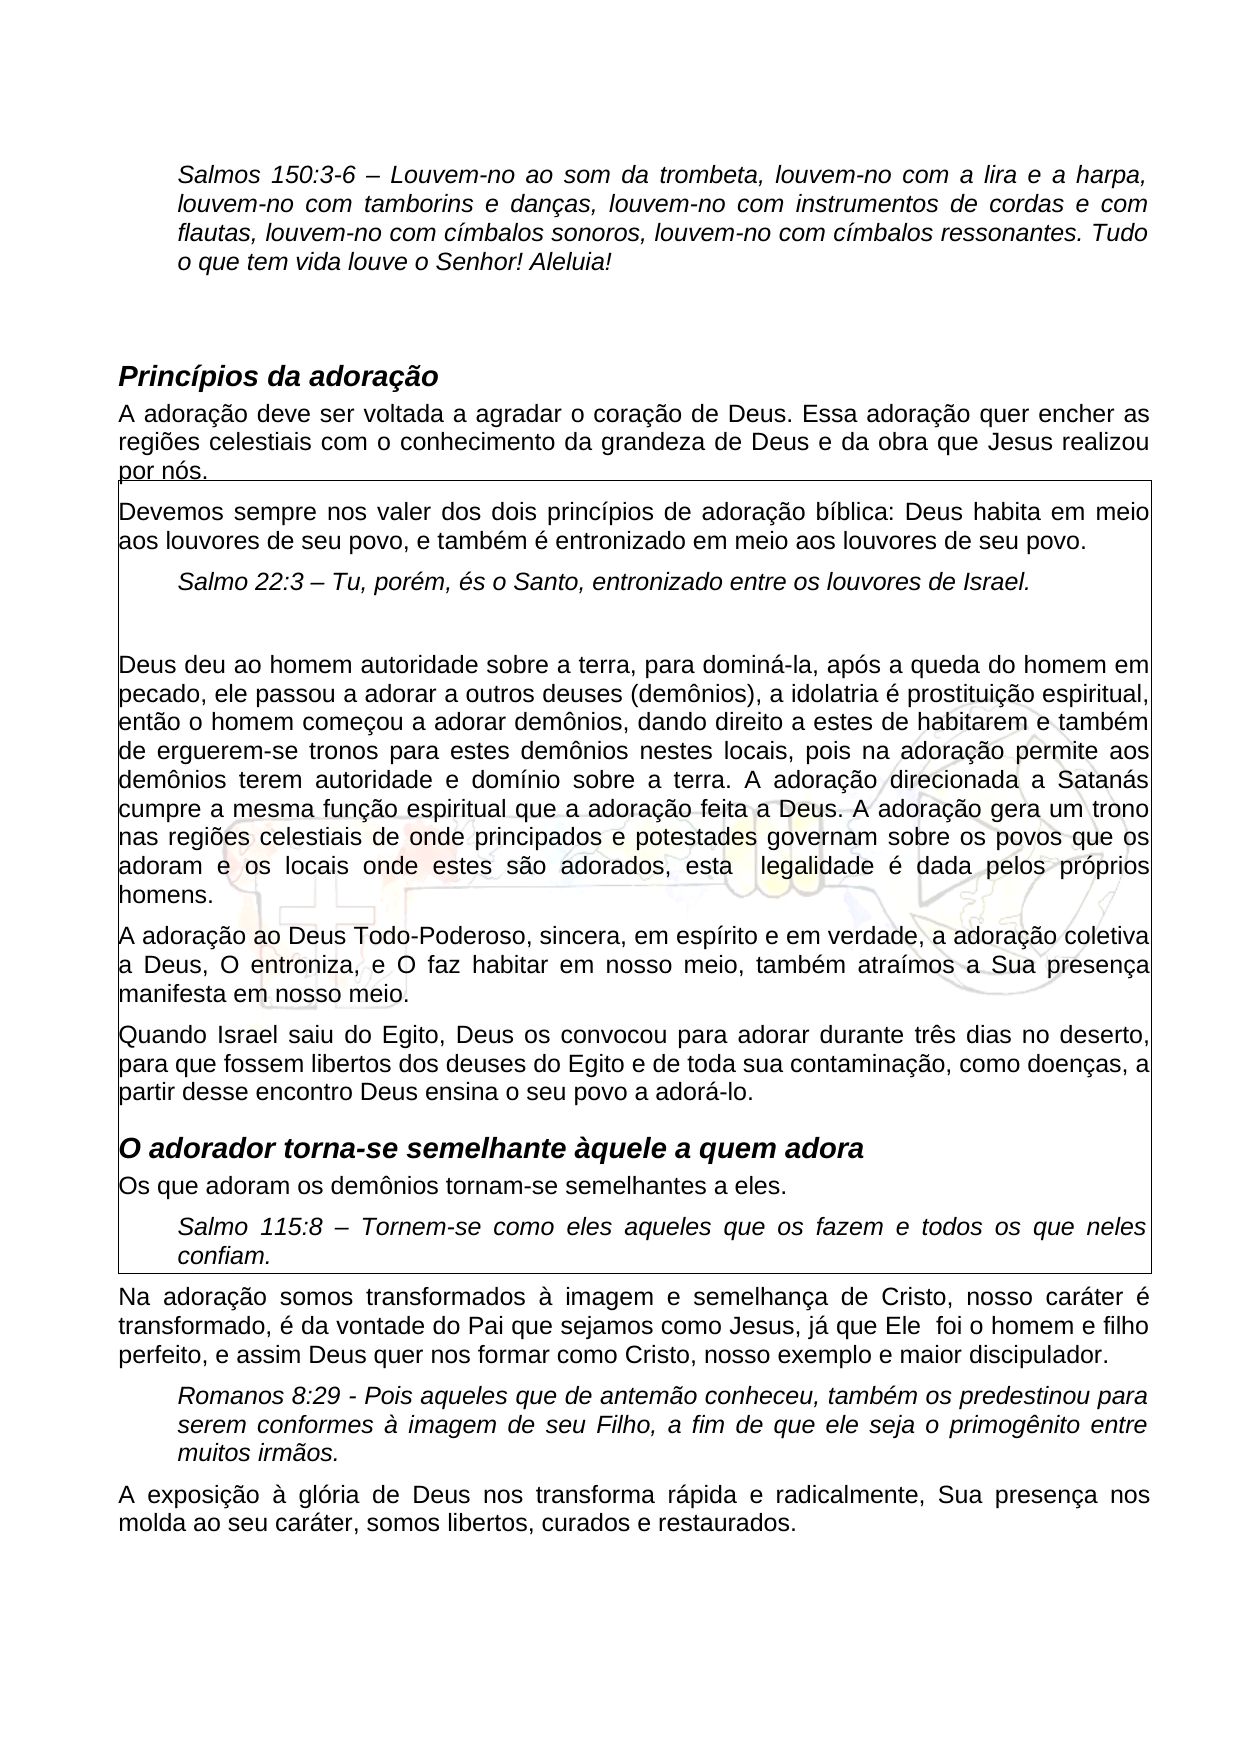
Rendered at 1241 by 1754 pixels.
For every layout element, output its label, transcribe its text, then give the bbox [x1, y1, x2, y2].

text Na adoração somos transformados à imagem e semelhança de Cristo, nosso caráter é transformado, é da vontade do Pai que sejamos como Jesus, já que Ele foi o homem e filho perfeito, e assim Deus quer nos formar como Cristo, nosso exemplo e maior discipulador. [118, 1282, 1152, 1368]
text Salmo 115:8 – Tornem-se como eles aqueles que os fazem e todos os que neles confiam. [177, 1212, 1152, 1269]
text A adoração ao Deus Todo-Poderoso, sincera, em espírito e em verdade, a adoração coletiva a Deus, O entroniza, e O faz habitar em nosso meio, também atraímos a Sua presença manifesta em nosso meio. [118, 921, 1152, 1007]
text A exposição à glória de Deus nos transforma rápida e radicalmente, Sua presença nos molda ao seu caráter, somos libertos, curados e restaurados. [118, 1479, 1152, 1537]
text Salmos 150:3-6 – Louvem-no ao som da trombeta, louvem-no com a lira e a harpa, louvem-no com tamborins e danças, louvem-no com instrumentos de cordas e com flautas, louvem-no com címbalos sonoros, louvem-no com címbalos ressonantes. Tudo o que tem vida louve o Senhor! Aleluia! [177, 160, 1152, 275]
subtitle O adorador torna-se semelhante àquele a quem adora [118, 1131, 1152, 1164]
text A adoração deve ser voltada a agradar o coração de Deus. Essa adoração quer encher as regiões celestiais com o conhecimento da grandeza de Deus e da obra que Jesus realizou por nós. [118, 398, 1152, 485]
text Romanos 8:29 - Pois aqueles que de antemão conheceu, também os predestinou para serem conformes à imagem de seu Filho, a fim de que ele seja o primogênito entre muitos irmãos. [177, 1381, 1152, 1467]
subtitle Princípios da adoração [118, 359, 1152, 392]
text Os que adoram os demônios tornam-se semelhantes a eles. [118, 1171, 1152, 1199]
text Quando Israel saiu do Egito, Deus os convocou para adorar durante três dias no deserto, para que fossem libertos dos deuses do Egito e de toda sua contaminação, como doenças, a partir desse encontro Deus ensina o seu povo a adorá-lo. [118, 1020, 1152, 1106]
text Devemos sempre nos valer dos dois princípios de adoração bíblica: Deus habita em meio aos louvores de seu povo, e também é entronizado em meio aos louvores de seu povo. [118, 497, 1152, 555]
text Salmo 22:3 – Tu, porém, és o Santo, entronizado entre os louvores de Israel. [177, 567, 1152, 596]
text Deus deu ao homem autoridade sobre a terra, para dominá-la, após a queda do homem em pecado, ele passou a adorar a outros deuses (demônios), a idolatria é prostituição espiritual, então o homem começou a adorar demônios, dando direito a estes de habitarem e também de erguerem-se tronos para estes demônios nestes locais, pois na adoração permite aos demônios terem autoridade e domínio sobre a terra. A adoração direcionada a Satanás cumpre a mesma função espiritual que a adoração feita a Deus. A adoração gera um trono nas regiões celestiais de onde principados e potestades governam sobre os povos que os adoram e os locais onde estes são adorados, esta legalidade é dada pelos próprios homens. [118, 650, 1152, 908]
